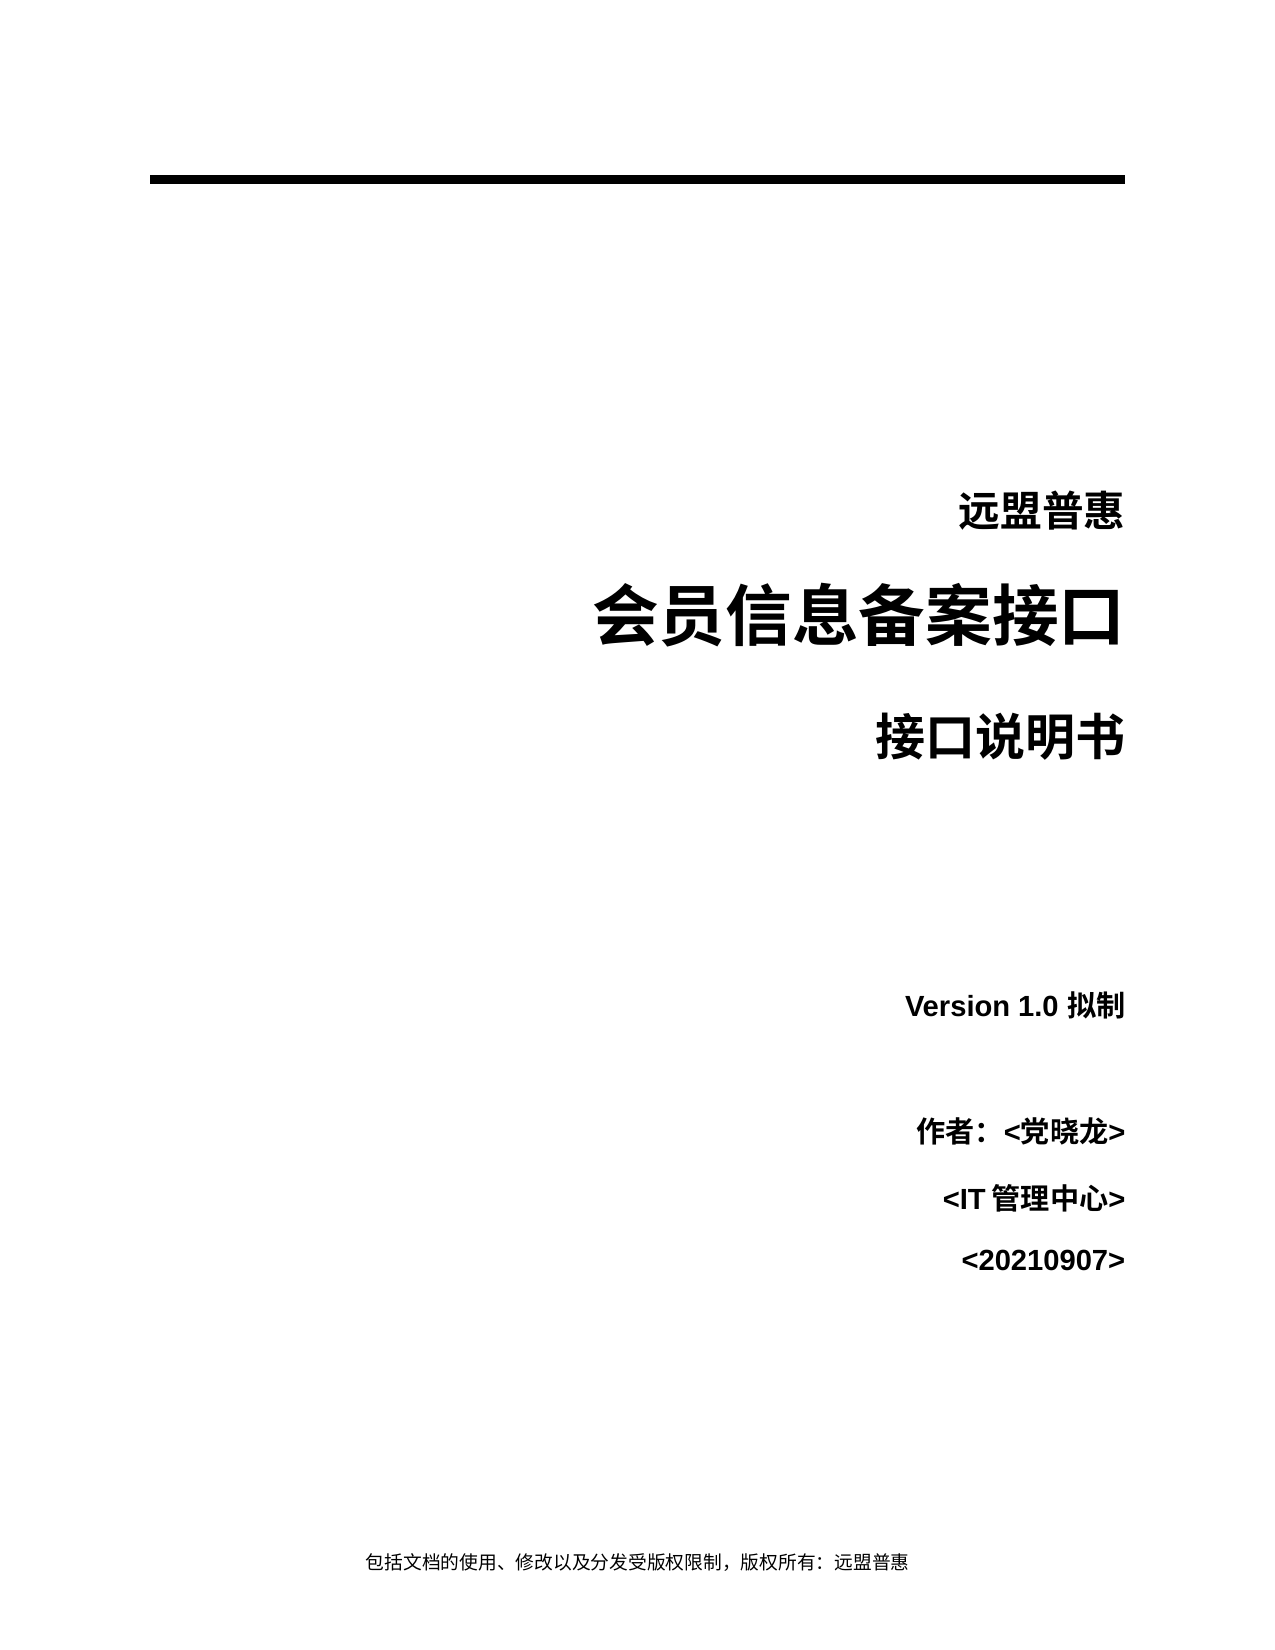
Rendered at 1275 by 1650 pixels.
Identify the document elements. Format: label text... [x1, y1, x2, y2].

text 作者：<党晓龙> [150, 1108, 1125, 1151]
title 接口说明书 [150, 697, 1125, 770]
text <IT管理中心> [150, 1176, 1125, 1218]
text <20210907> [150, 1243, 1125, 1277]
text Version 1.0 拟制 [150, 983, 1125, 1025]
title 会员信息备案接口 [150, 563, 1125, 660]
text 远盟普惠 [150, 467, 1125, 538]
